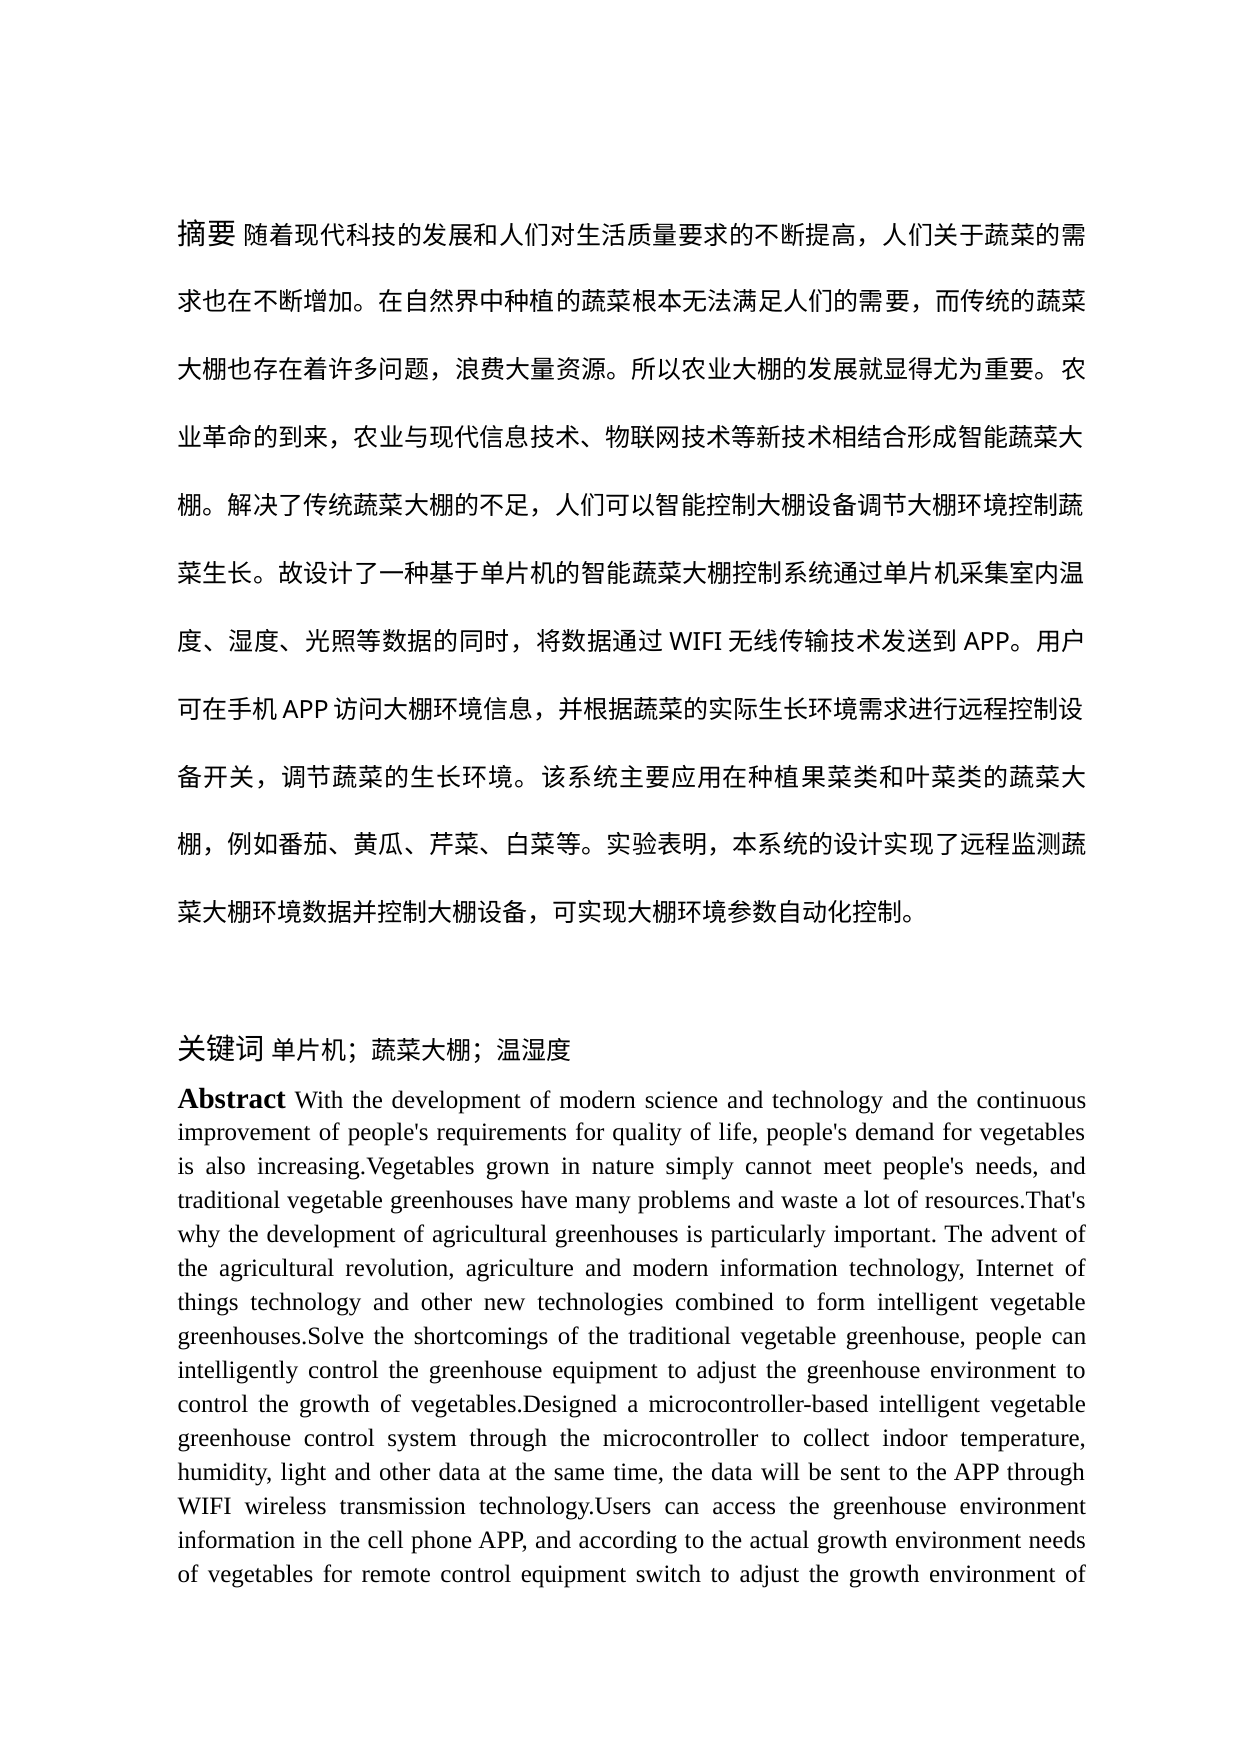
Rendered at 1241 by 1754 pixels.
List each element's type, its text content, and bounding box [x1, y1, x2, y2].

text 关键词 单片机；蔬菜大棚；温湿度 [177, 1013, 1087, 1081]
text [177, 1081, 1087, 1590]
text 摘要 随着现代科技的发展和人们对生活质量要求的不断提高，人们关于蔬菜的需求也在不断增加。在自然界中种植的蔬菜根本无法满足人们的需要，而传统的蔬菜大棚也存在着许多问题，浪费大量资源。所以农业大棚的发展就显得尤为重要。农业革命的到来，农业与现代信息技术、物联网技术等新技术相结合形成智能蔬菜大棚。解决了传统蔬菜大棚的不足，人们可以智能控制大棚设备调节大棚环境控制蔬菜生长。故设计了一种基于单片机的智能蔬菜大棚控制系统通过单片机采集室内温度、湿度、光照等数据的同时，将数据通过WIFI无线传输技术发送到APP。用户可在手机APP访问大棚环境信息，并根据蔬菜的实际生长环境需求进行远程控制设备开关，调节蔬菜的生长环境。该系统主要应用在种植果菜类和叶菜类的蔬菜大棚，例如番茄、黄瓜、芹菜、白菜等。实验表明，本系统的设计实现了远程监测蔬菜大棚环境数据并控制大棚设备，可实现大棚环境参数自动化控制。 [177, 198, 1087, 945]
